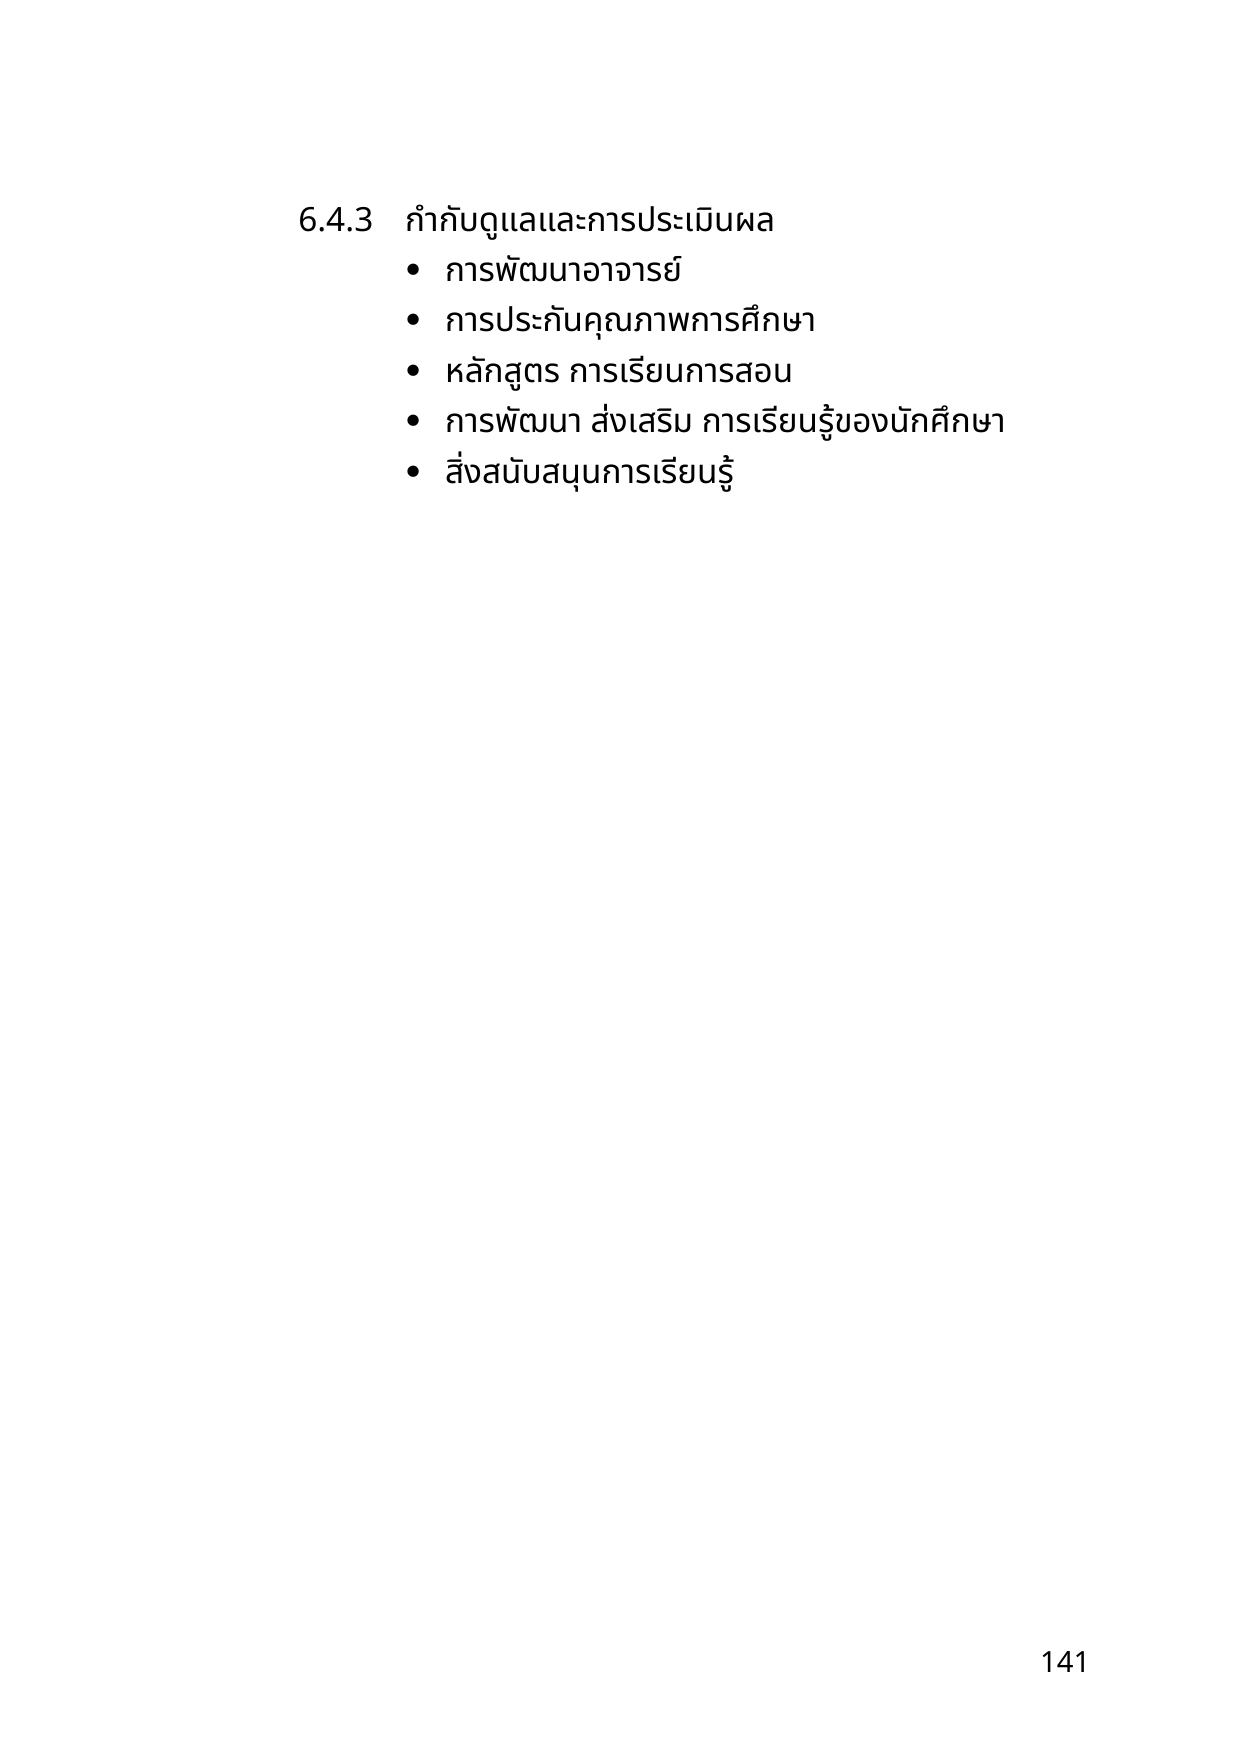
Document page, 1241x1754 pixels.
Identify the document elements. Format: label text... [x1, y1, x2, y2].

list การประกันคุณภาพการศึกษา [407, 296, 1090, 347]
list กำกับดูแลและการประเมินผล [180, 195, 1090, 246]
list สิ่งสนับสนุนการเรียนรู้ [407, 448, 1090, 498]
list การพัฒนาอาจารย์ [407, 246, 1090, 296]
list การพัฒนา ส่งเสริม การเรียนรู้ของนักศึกษา [407, 397, 1090, 448]
list หลักสูตร การเรียนการสอน [407, 347, 1090, 397]
